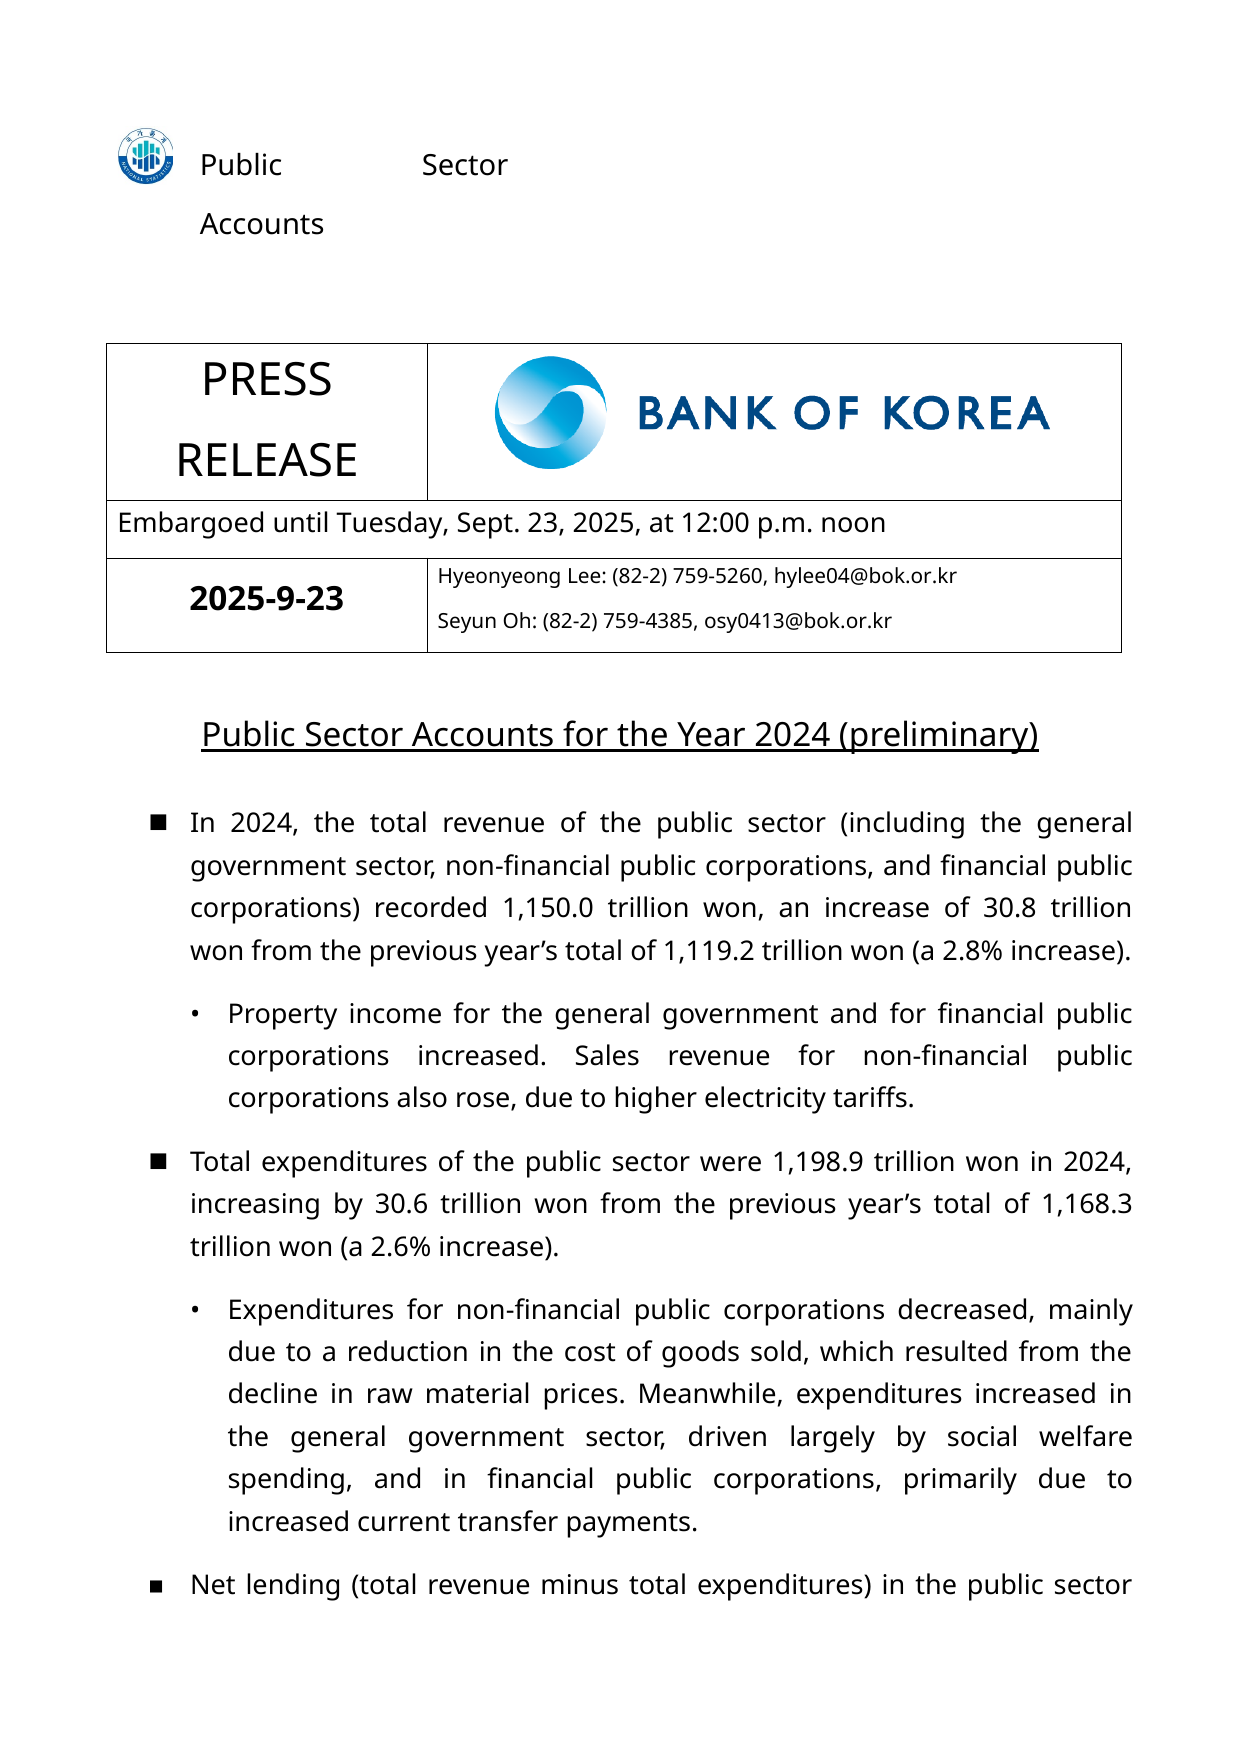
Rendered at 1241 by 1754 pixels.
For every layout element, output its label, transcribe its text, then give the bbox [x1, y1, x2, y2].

table_header PRESS RELEASE [107, 344, 427, 500]
list Expenditures for non-financial public corporations decreased, mainly due to a reduction in the cost of goods sold, which resulted from the decline in raw material prices. Meanwhile, expenditures increased in the general government sector, driven largely by social welfare spending, and in financial public corporations, primarily due to increased current transfer payments. [190, 1290, 1134, 1539]
list In 2024, the total revenue of the public sector (including the general government sector, non-financial public corporations, and financial public corporations) recorded 1,150.0 trillion won, an increase of 30.8 trillion won from the previous year’s total of 1,119.2 trillion won (a 2.8% increase). [148, 804, 1134, 968]
table_cell Hyeonyeong Lee: (82-2) 759-5260, hylee04@bok.or.kr Seyun Oh: (82-2) 759-4385, osy0413@bok.or.kr [428, 559, 1121, 652]
table_cell Embargoed until Tuesday, Sept. 23, 2025, at 12:00 p.m. noon [107, 501, 1121, 557]
picture [492, 350, 1051, 471]
picture [116, 126, 173, 183]
title Public Sector Accounts for the Year 2024 (preliminary) [106, 711, 1134, 757]
list Property income for the general government and for financial public corporations increased. Sales revenue for non-financial public corporations also rose, due to higher electricity tariffs. [190, 994, 1134, 1116]
table_header [428, 344, 1121, 500]
table_cell 2025-9-23 [107, 559, 427, 652]
list Total expenditures of the public sector were 1,198.9 trillion won in 2024, increasing by 30.6 trillion won from the previous year’s total of 1,168.3 trillion won (a 2.6% increase). [148, 1142, 1134, 1264]
